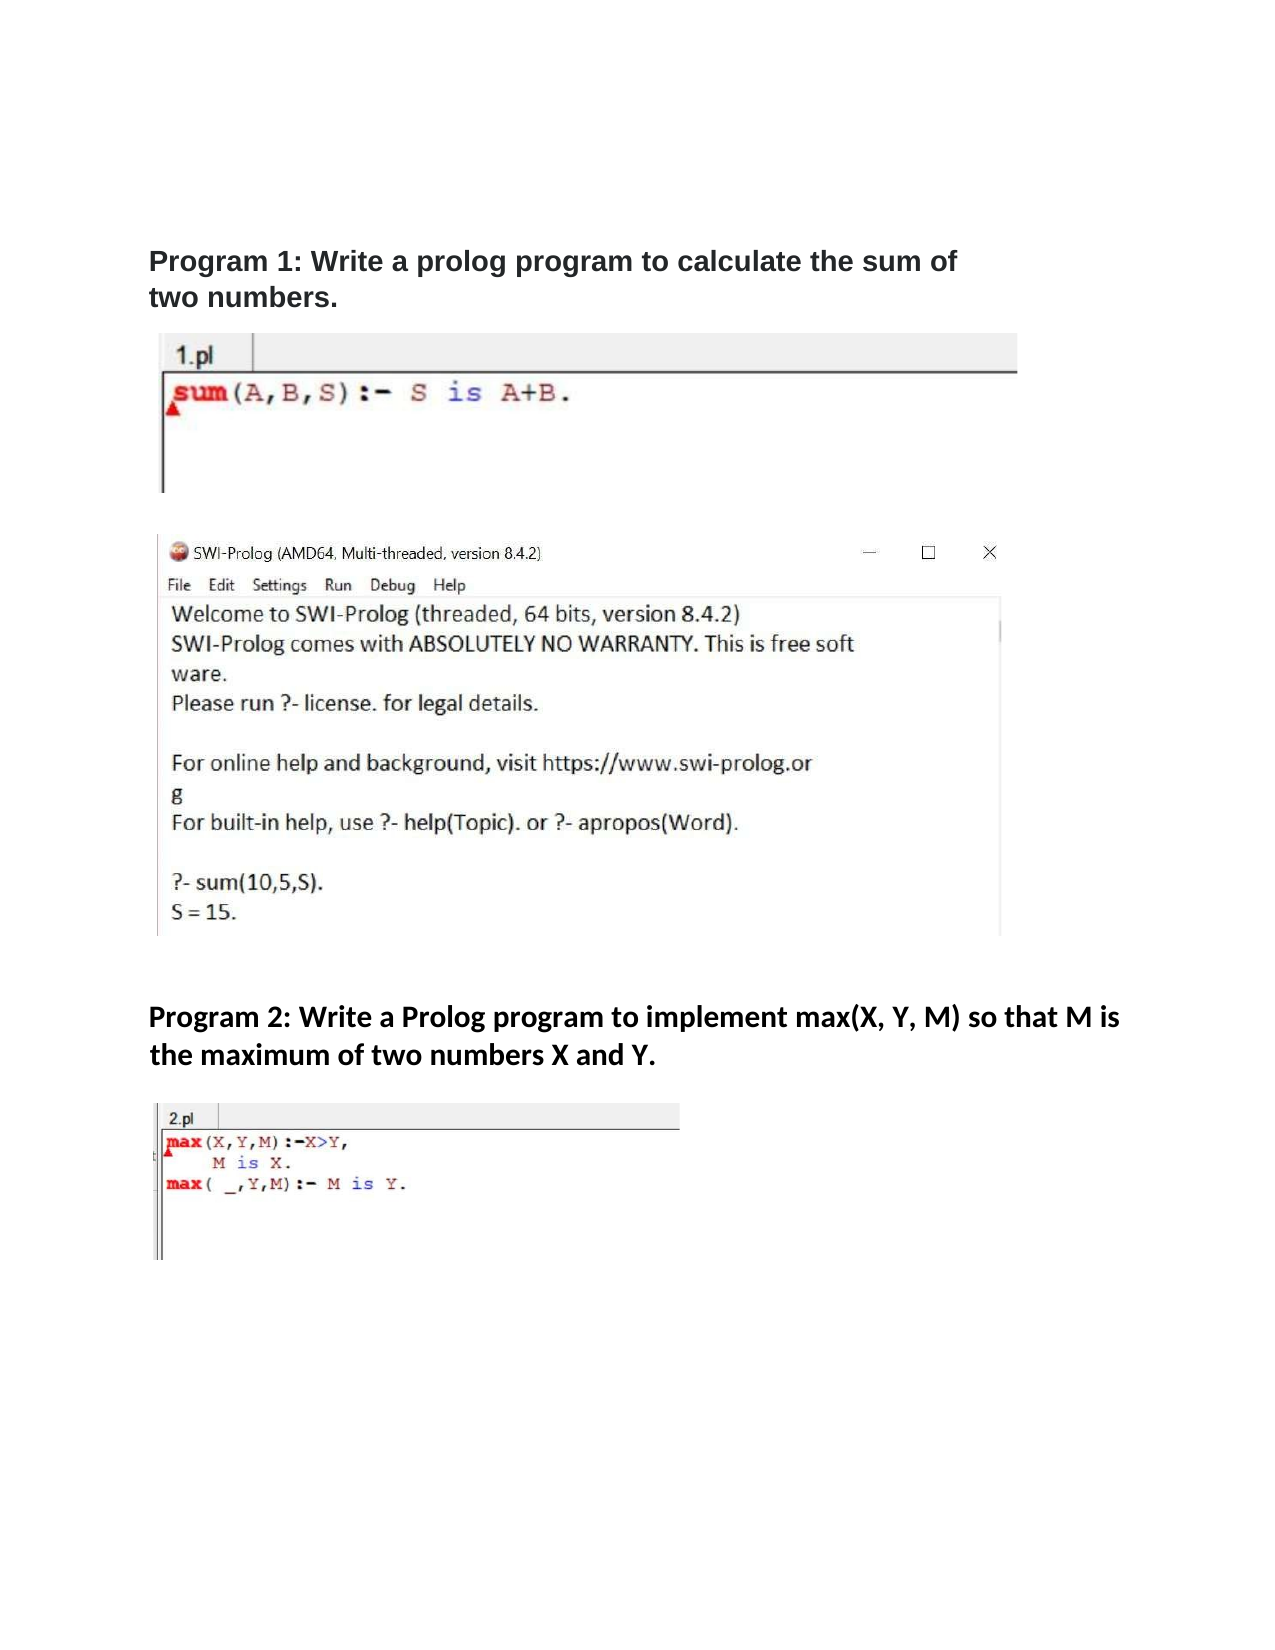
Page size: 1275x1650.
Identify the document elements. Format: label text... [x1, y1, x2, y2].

text Program 2: Write a Prolog program to implement max(X, Y, M) so that M is the maximum of two numbers X and Y. [148, 997, 1142, 1073]
picture [157, 534, 1002, 936]
picture [158, 333, 1018, 493]
text Program 1: Write a prolog program to calculate the sum of two numbers. [148, 244, 1015, 313]
picture [153, 1103, 680, 1260]
